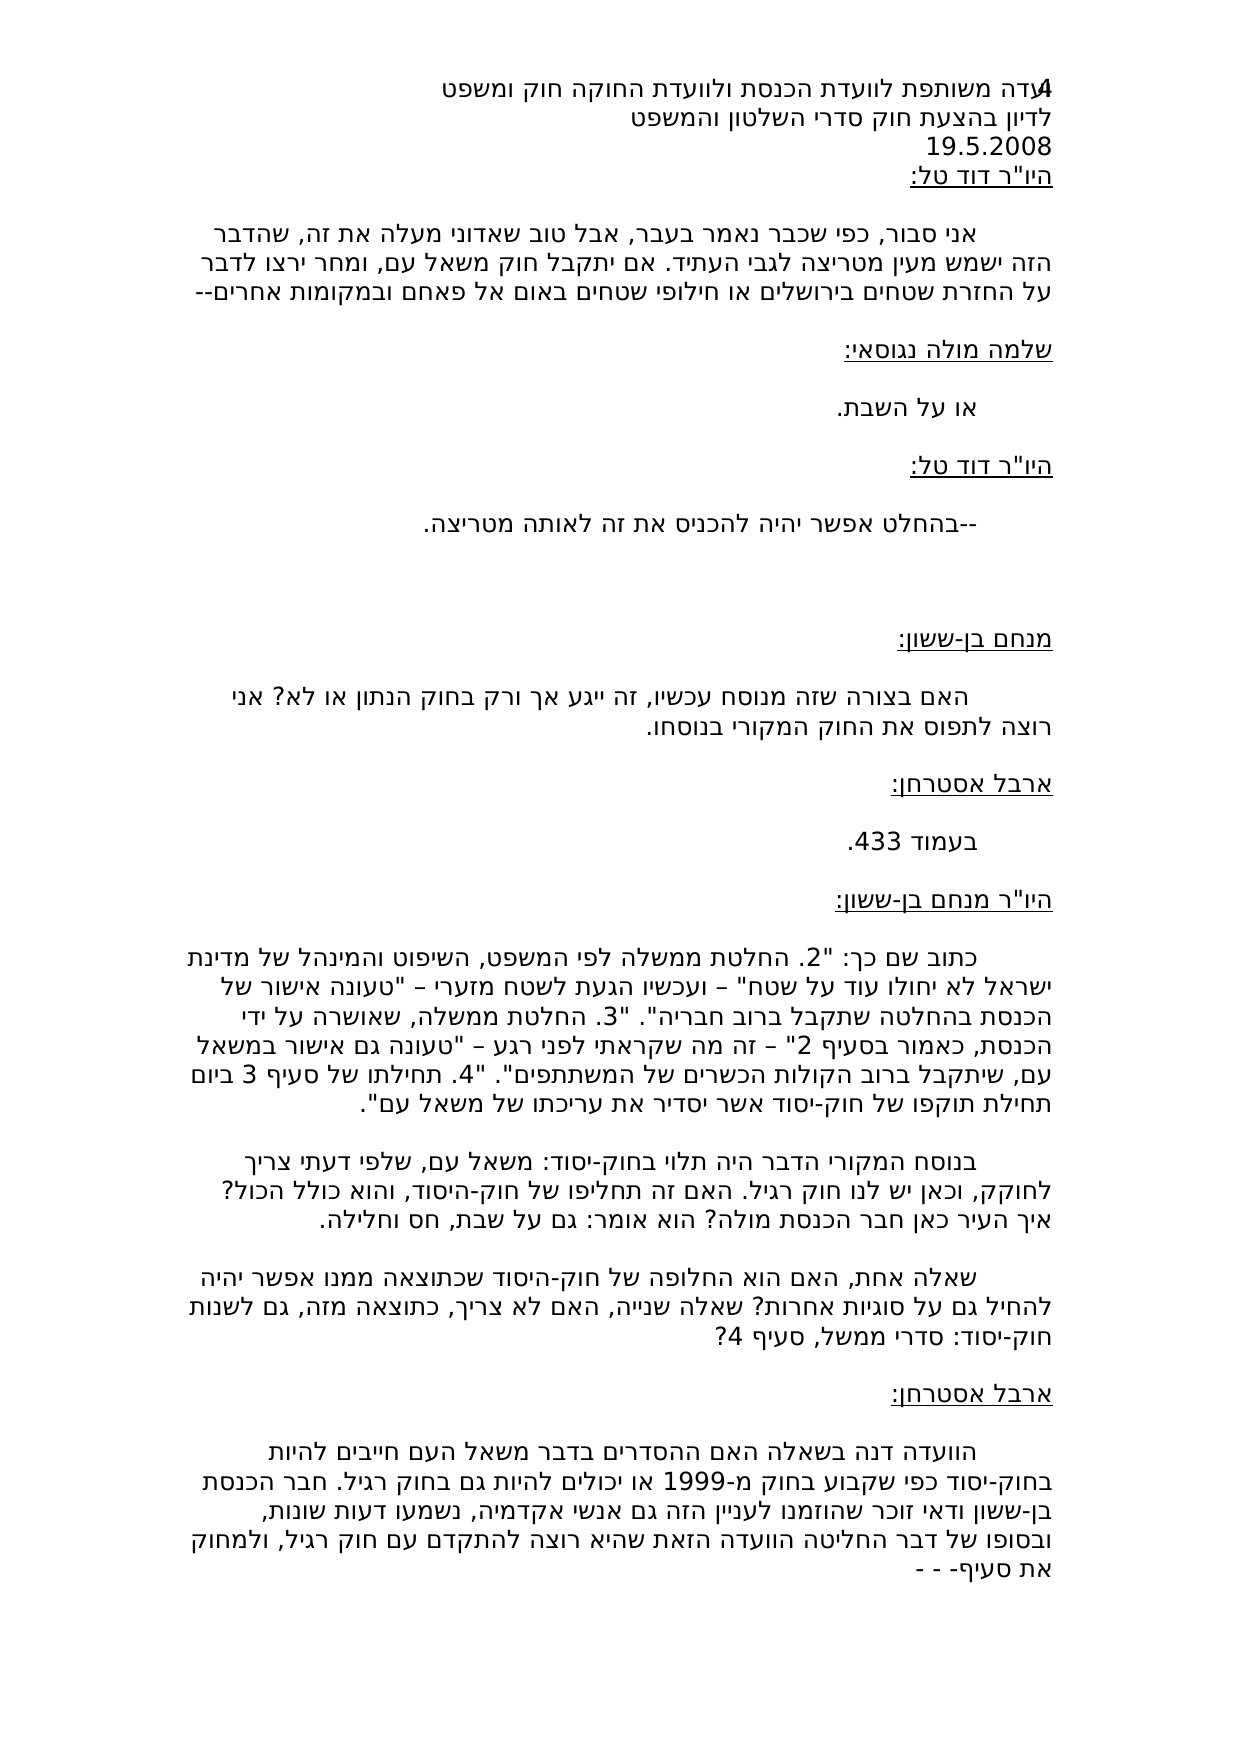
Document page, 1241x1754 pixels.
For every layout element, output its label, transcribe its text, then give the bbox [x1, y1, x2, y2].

text שלמה מולה נגוסאי: [187, 335, 1053, 364]
text אני סבור, כפי שכבר נאמר בעבר, אבל טוב שאדוני מעלה את זה, שהדבר הזה ישמש מעין מטריצה לגבי העתיד. אם יתקבל חוק משאל עם, ומחר ירצו לדבר על החזרת שטחים בירושלים או חילופי שטחים באום אל פאחם ובמקומות אחרים-- [187, 219, 1053, 307]
text כתוב שם כך: "2. החלטת ממשלה לפי המשפט, השיפוט והמינהל של מדינת ישראל לא יחולו עוד על שטח" – ועכשיו הגעת לשטח מזערי – "טעונה אישור של הכנסת בהחלטה שתקבל ברוב חבריה". "3. החלטת ממשלה, שאושרה על ידי הכנסת, כאמור בסעיף 2" – זה מה שקראתי לפני רגע – "טעונה גם אישור במשאל עם, שיתקבל ברוב הקולות הכשרים של המשתתפים". "4. תחילתו של סעיף 3 ביום תחילת תוקפו של חוק-יסוד אשר יסדיר את עריכתו של משאל עם". [187, 943, 1053, 1118]
text מנחם בן-ששון: [187, 624, 1053, 654]
text האם בצורה שזה מנוסח עכשיו, זה ייגע אך ורק בחוק הנתון או לא? אני רוצה לתפוס את החוק המקורי בנוסחו. [187, 682, 1053, 741]
text בעמוד 433. [187, 827, 1053, 857]
text היו"ר דוד טל: [187, 451, 1053, 480]
text בנוסח המקורי הדבר היה תלוי בחוק-יסוד: משאל עם, שלפי דעתי צריך לחוקק, וכאן יש לנו חוק רגיל. האם זה תחליפו של חוק-היסוד, והוא כולל הכול? איך העיר כאן חבר הכנסת מולה? הוא אומר: גם על שבת, חס וחלילה. [187, 1147, 1053, 1234]
text --בהחלט אפשר יהיה להכניס את זה לאותה מטריצה. [187, 509, 1053, 538]
text ארבל אסטרחן: [187, 1379, 1053, 1409]
text היו"ר מנחם בן-ששון: [187, 885, 1053, 914]
text ארבל אסטרחן: [187, 769, 1053, 799]
text או על השבת. [187, 393, 1053, 422]
text שאלה אחת, האם הוא החלופה של חוק-היסוד שכתוצאה ממנו אפשר יהיה להחיל גם על סוגיות אחרות? שאלה שנייה, האם לא צריך, כתוצאה מזה, גם לשנות חוק-יסוד: סדרי ממשל, סעיף 4? [187, 1263, 1053, 1351]
text הוועדה דנה בשאלה האם ההסדרים בדבר משאל העם חייבים להיות בחוק-יסוד כפי שקבוע בחוק מ-1999 או יכולים להיות גם בחוק רגיל. חבר הכנסת בן-ששון ודאי זוכר שהוזמנו לעניין הזה גם אנשי אקדמיה, נשמעו דעות שונות, ובסופו של דבר החליטה הוועדה הזאת שהיא רוצה להתקדם עם חוק רגיל, ולמחוק את סעיף- - - [187, 1437, 1053, 1583]
text היו"ר דוד טל: [187, 161, 1053, 190]
